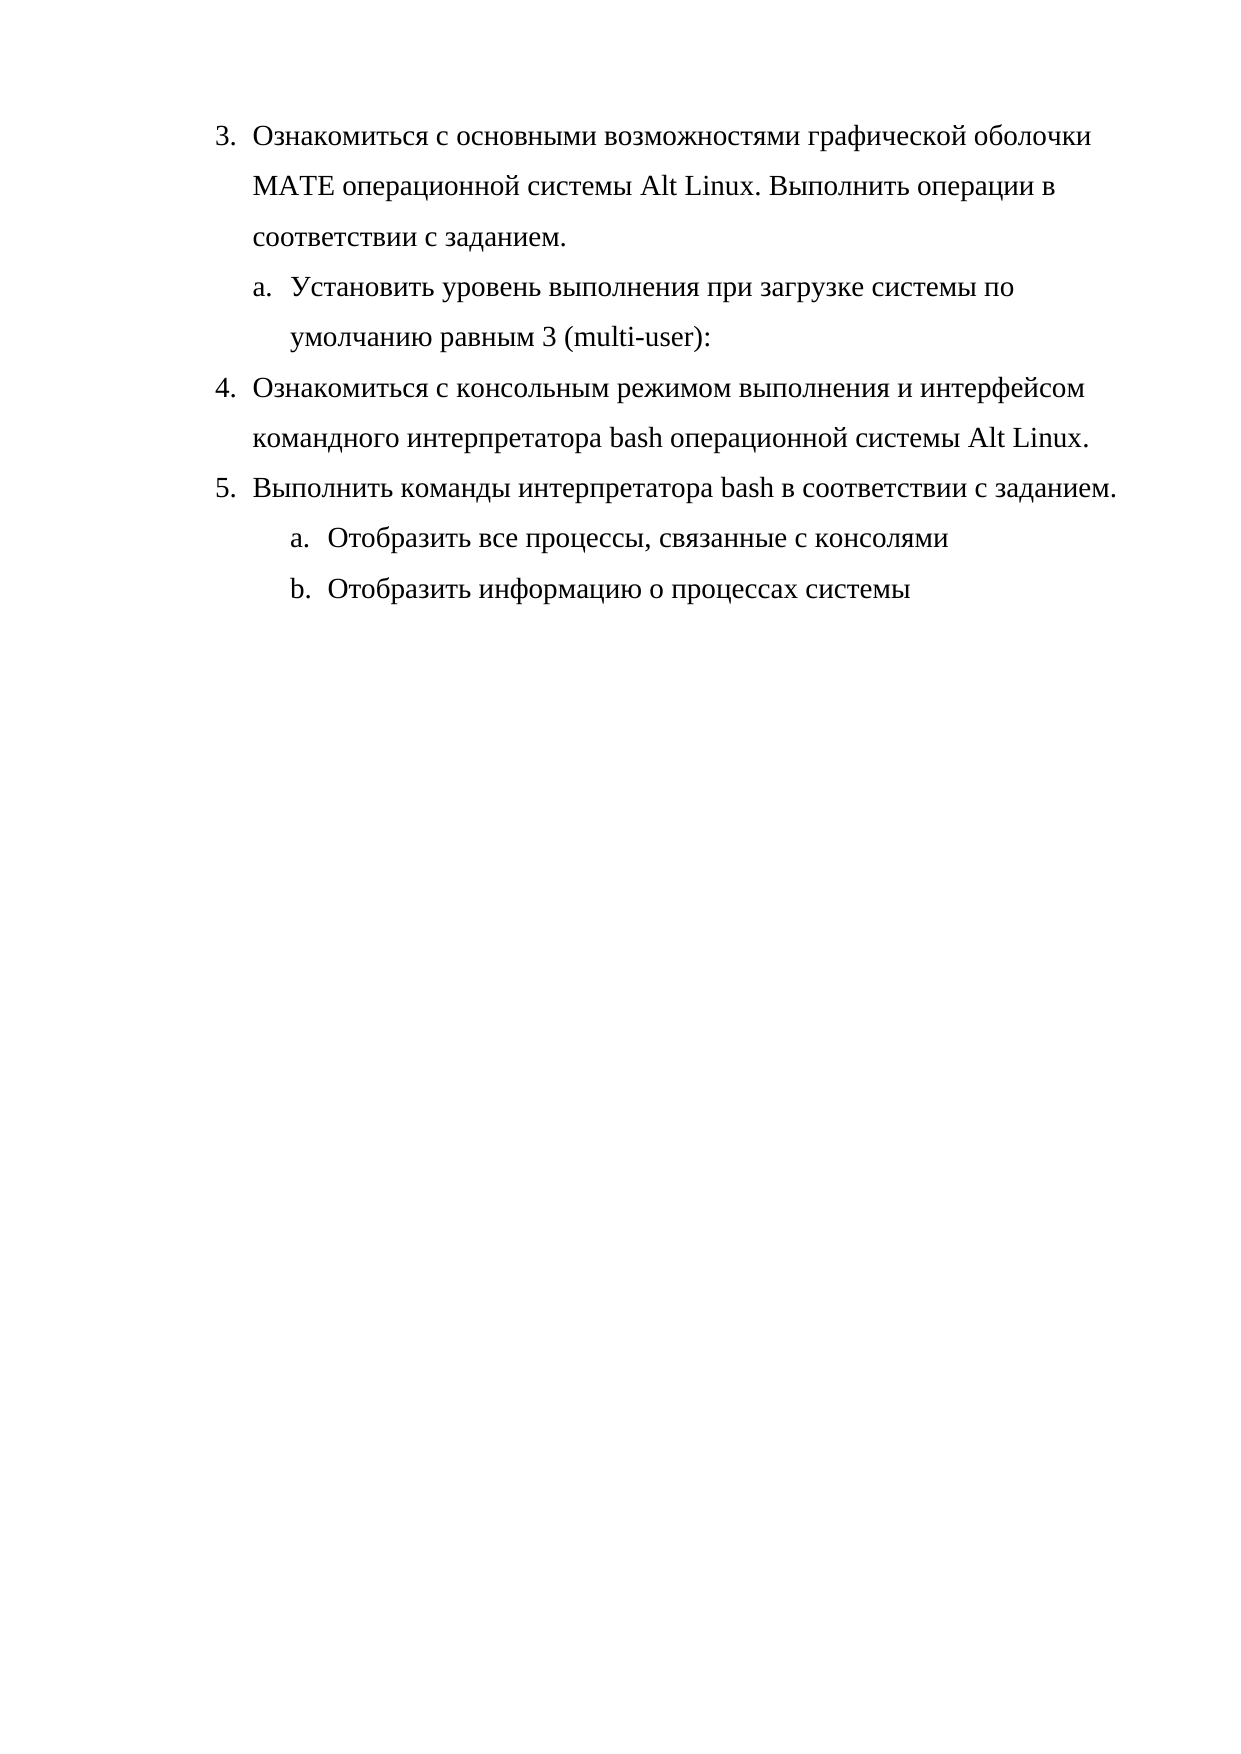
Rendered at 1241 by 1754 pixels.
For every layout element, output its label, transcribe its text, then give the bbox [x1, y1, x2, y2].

list Ознакомиться с консольным режимом выполнения и интерфейсом командного интерпретатора bash операционной системы Alt Linux. [215, 370, 1152, 453]
list Установить уровень выполнения при загрузке системы по умолчанию равным 3 (multi-user): [252, 269, 1152, 353]
list Ознакомиться с основными возможностями графической оболочки MATE операционной системы Alt Linux. Выполнить операции в соответствии с заданием. [215, 118, 1152, 252]
list Отобразить информацию о процессах системы [290, 571, 1152, 604]
list Выполнить команды интерпретатора bash в соответствии с заданием. [215, 470, 1152, 504]
list Отобразить все процессы, связанные с консолями [290, 521, 1152, 554]
